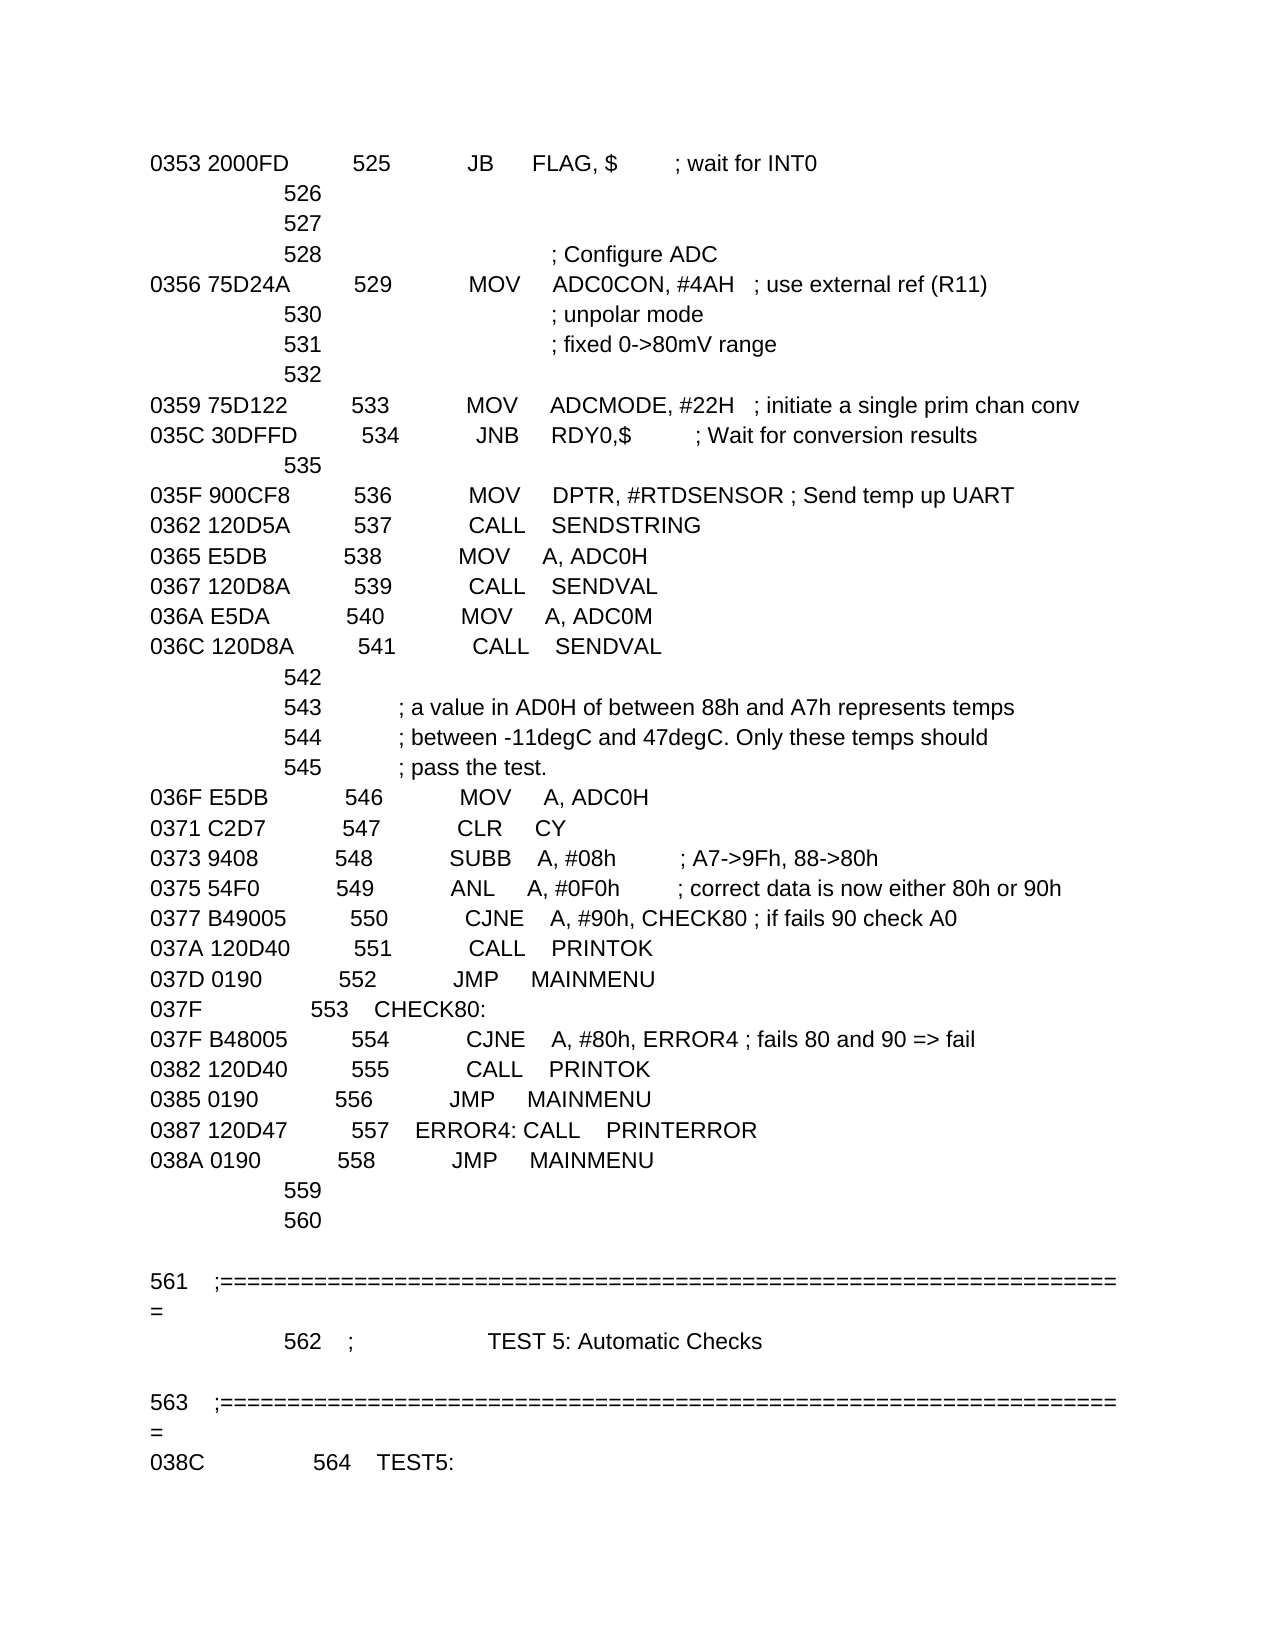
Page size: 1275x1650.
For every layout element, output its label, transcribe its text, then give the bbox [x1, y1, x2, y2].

text 036C 120D8A 541 CALL SENDVAL [150, 633, 1125, 660]
text 0359 75D122 533 MOV ADCMODE, #22H ; initiate a single prim chan conv [150, 392, 1125, 418]
text 560 [150, 1207, 1125, 1234]
text 0362 120D5A 537 CALL SENDSTRING [150, 512, 1125, 539]
text 559 [150, 1177, 1125, 1203]
text 036F E5DB 546 MOV A, ADC0H [150, 784, 1125, 811]
text 528 ; Configure ADC [150, 241, 1125, 267]
text 527 [150, 210, 1125, 237]
text 0375 54F0 549 ANL A, #0F0h ; correct data is now either 80h or 90h [150, 875, 1125, 901]
text 0353 2000FD 525 JB FLAG, $ ; wait for INT0 [150, 150, 1125, 176]
text 0377 B49005 550 CJNE A, #90h, CHECK80 ; if fails 90 check A0 [150, 905, 1125, 932]
text 035F 900CF8 536 MOV DPTR, #RTDSENSOR ; Send temp up UART [150, 482, 1125, 509]
text 561 ;==================================================================== [150, 1237, 1125, 1324]
text 526 [150, 180, 1125, 207]
text 532 [150, 361, 1125, 388]
text 0371 C2D7 547 CLR CY [150, 814, 1125, 841]
text 530 ; unpolar mode [150, 301, 1125, 327]
text 535 [150, 452, 1125, 478]
text 545 ; pass the test. [150, 754, 1125, 781]
text 035C 30DFFD 534 JNB RDY0,$ ; Wait for conversion results [150, 422, 1125, 448]
text 036A E5DA 540 MOV A, ADC0M [150, 603, 1125, 629]
text 0367 120D8A 539 CALL SENDVAL [150, 573, 1125, 599]
text 038A 0190 558 JMP MAINMENU [150, 1147, 1125, 1173]
text 037F B48005 554 CJNE A, #80h, ERROR4 ; fails 80 and 90 => fail [150, 1026, 1125, 1052]
text 0373 9408 548 SUBB A, #08h ; A7->9Fh, 88->80h [150, 845, 1125, 871]
text 0382 120D40 555 CALL PRINTOK [150, 1056, 1125, 1083]
text 037F 553 CHECK80: [150, 996, 1125, 1022]
text 542 [150, 663, 1125, 690]
text 0365 E5DB 538 MOV A, ADC0H [150, 543, 1125, 569]
text 037A 120D40 551 CALL PRINTOK [150, 935, 1125, 962]
text 037D 0190 552 JMP MAINMENU [150, 966, 1125, 992]
text 038C 564 TEST5: [150, 1449, 1125, 1475]
text 563 ;==================================================================== [150, 1358, 1125, 1445]
text 531 ; fixed 0->80mV range [150, 331, 1125, 358]
text 562 ; TEST 5: Automatic Checks [150, 1328, 1125, 1354]
text 543 ; a value in AD0H of between 88h and A7h represents temps [150, 694, 1125, 720]
text 0356 75D24A 529 MOV ADC0CON, #4AH ; use external ref (R11) [150, 271, 1125, 297]
text 0387 120D47 557 ERROR4: CALL PRINTERROR [150, 1117, 1125, 1143]
text 0385 0190 556 JMP MAINMENU [150, 1086, 1125, 1113]
text 544 ; between -11degC and 47degC. Only these temps should [150, 724, 1125, 750]
